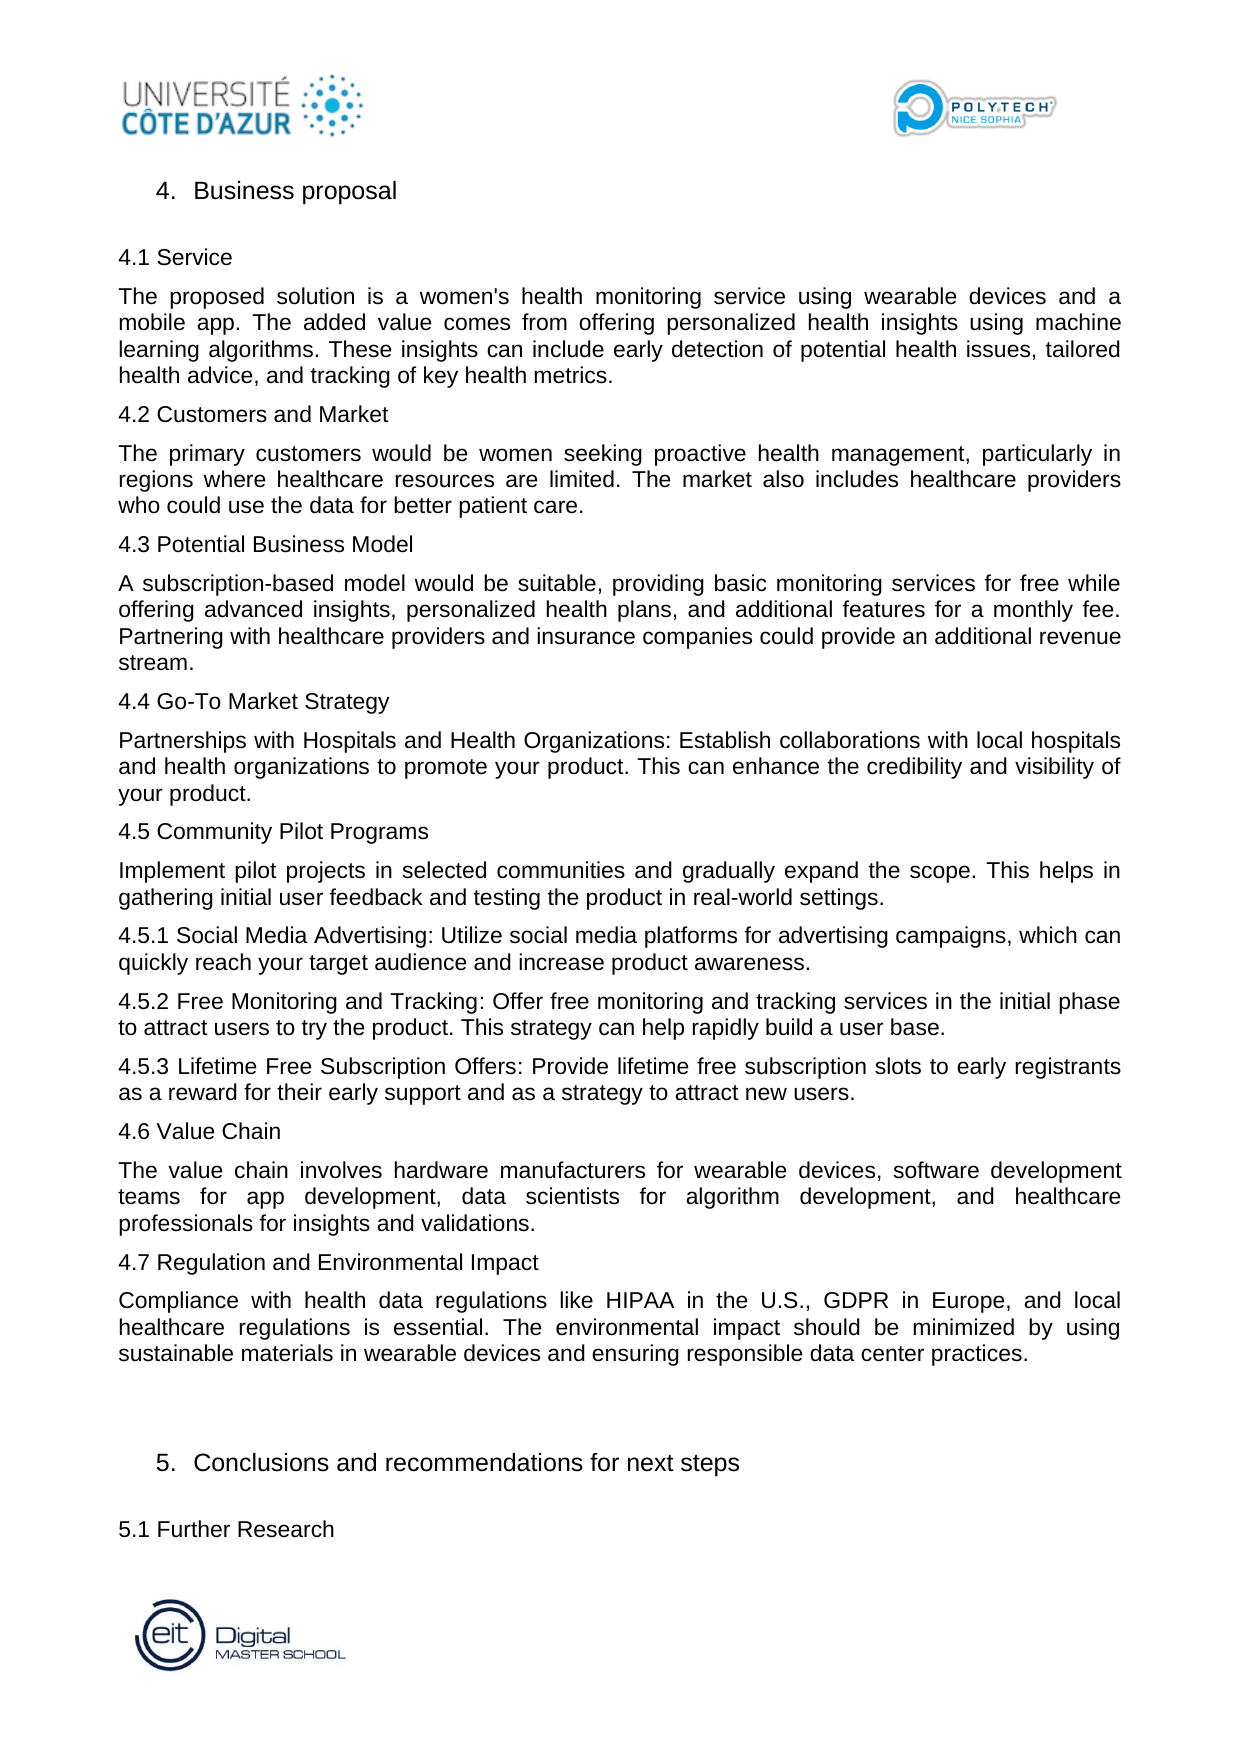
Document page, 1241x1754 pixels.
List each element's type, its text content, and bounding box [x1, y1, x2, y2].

text 4.4 Go-To Market Strategy [118, 688, 1122, 714]
text 4.2 Customers and Market [118, 401, 1122, 427]
text 4.7 Regulation and Environmental Impact [118, 1248, 1122, 1275]
text 4.5.2 Free Monitoring and Tracking: Offer free monitoring and tracking services in the initial phase to attract users to try the product. This strategy can help rapidly build a user base. [118, 988, 1122, 1040]
text Implement pilot projects in selected communities and gradually expand the scope. This helps in gathering initial user feedback and testing the product in real-world settings. [118, 857, 1122, 910]
text The value chain involves hardware manufacturers for wearable devices, software development teams for app development, data scientists for algorithm development, and healthcare professionals for insights and validations. [118, 1157, 1122, 1236]
list Conclusions and recommendations for next steps [156, 1448, 1122, 1477]
list Business proposal [156, 176, 1122, 205]
text The proposed solution is a women's health monitoring service using wearable devices and a mobile app. The added value comes from offering personalized health insights using machine learning algorithms. These insights can include early detection of potential health issues, tailored health advice, and tracking of key health metrics. [118, 283, 1122, 388]
text The primary customers would be women seeking proactive health management, particularly in regions where healthcare resources are limited. The market also includes healthcare providers who could use the data for better patient care. [118, 439, 1122, 519]
text 4.5.1 Social Media Advertising: Utilize social media platforms for advertising campaigns, which can quickly reach your target audience and increase product awareness. [118, 922, 1122, 975]
text 5.1 Further Research [118, 1516, 1122, 1542]
picture [118, 1591, 412, 1681]
text 4.5 Community Pilot Programs [118, 818, 1122, 845]
text Compliance with health data regulations like HIPAA in the U.S., GDPR in Europe, and local healthcare regulations is essential. The environmental impact should be minimized by using sustainable materials in wearable devices and ensuring responsible data center practices. [118, 1287, 1122, 1366]
text Partnerships with Hospitals and Health Organizations: Establish collaborations with local hospitals and health organizations to promote your product. This can enhance the credibility and visibility of your product. [118, 727, 1122, 806]
picture [891, 77, 1059, 139]
picture [118, 73, 366, 139]
text A subscription-based model would be suitable, providing basic monitoring services for free while offering advanced insights, personalized health plans, and additional features for a monthly fee. Partnering with healthcare providers and insurance companies could provide an additional revenue stream. [118, 570, 1122, 675]
text 4.1 Service [118, 244, 1122, 270]
text 4.5.3 Lifetime Free Subscription Offers: Provide lifetime free subscription slots to early registrants as a reward for their early support and as a strategy to attract new users. [118, 1053, 1122, 1106]
text 4.6 Value Chain [118, 1118, 1122, 1144]
text 4.3 Potential Business Model [118, 531, 1122, 557]
